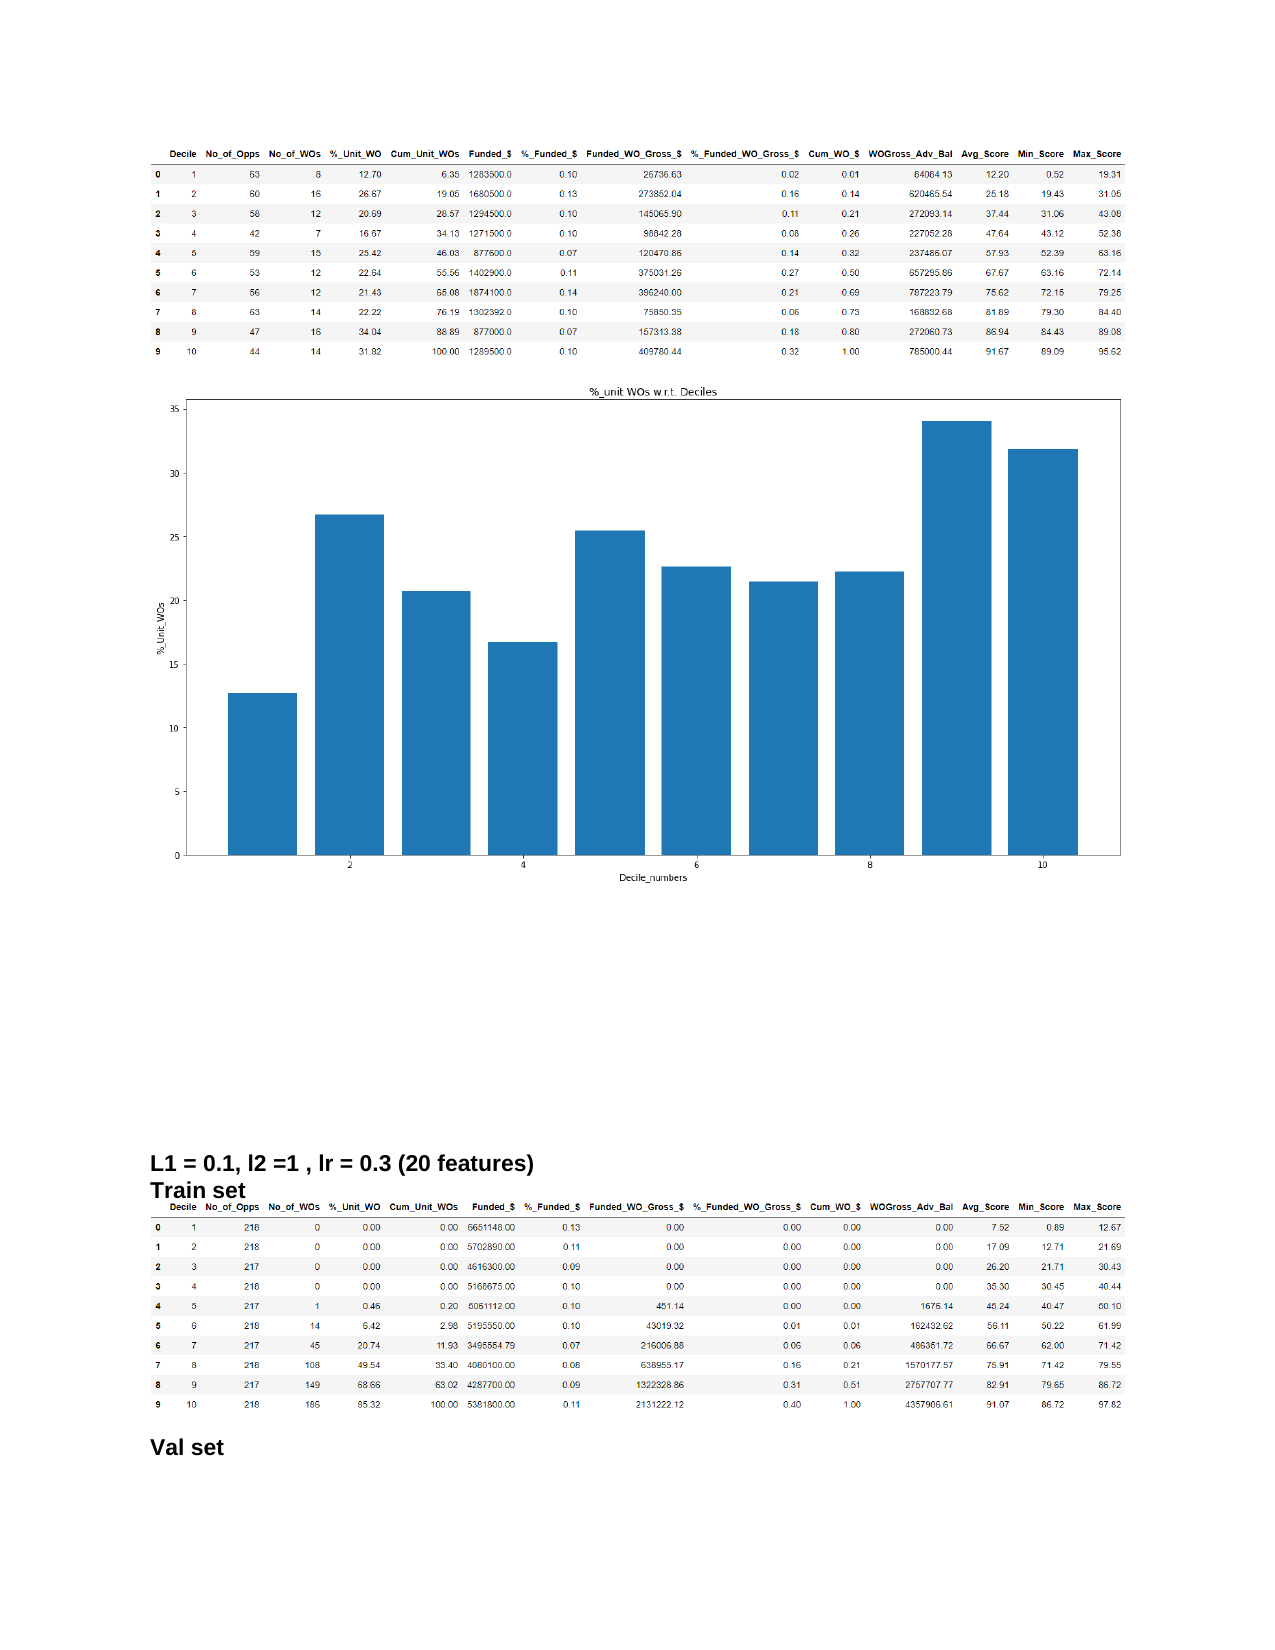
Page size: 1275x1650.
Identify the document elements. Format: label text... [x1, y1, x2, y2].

text Train set [150, 1177, 1125, 1203]
text L1 = 0.1, l2 =1 , lr = 0.3 (20 features) [150, 1150, 1125, 1177]
picture [150, 1203, 1125, 1408]
text Val set [150, 1433, 1125, 1460]
picture [150, 150, 1125, 355]
picture [150, 380, 1125, 887]
